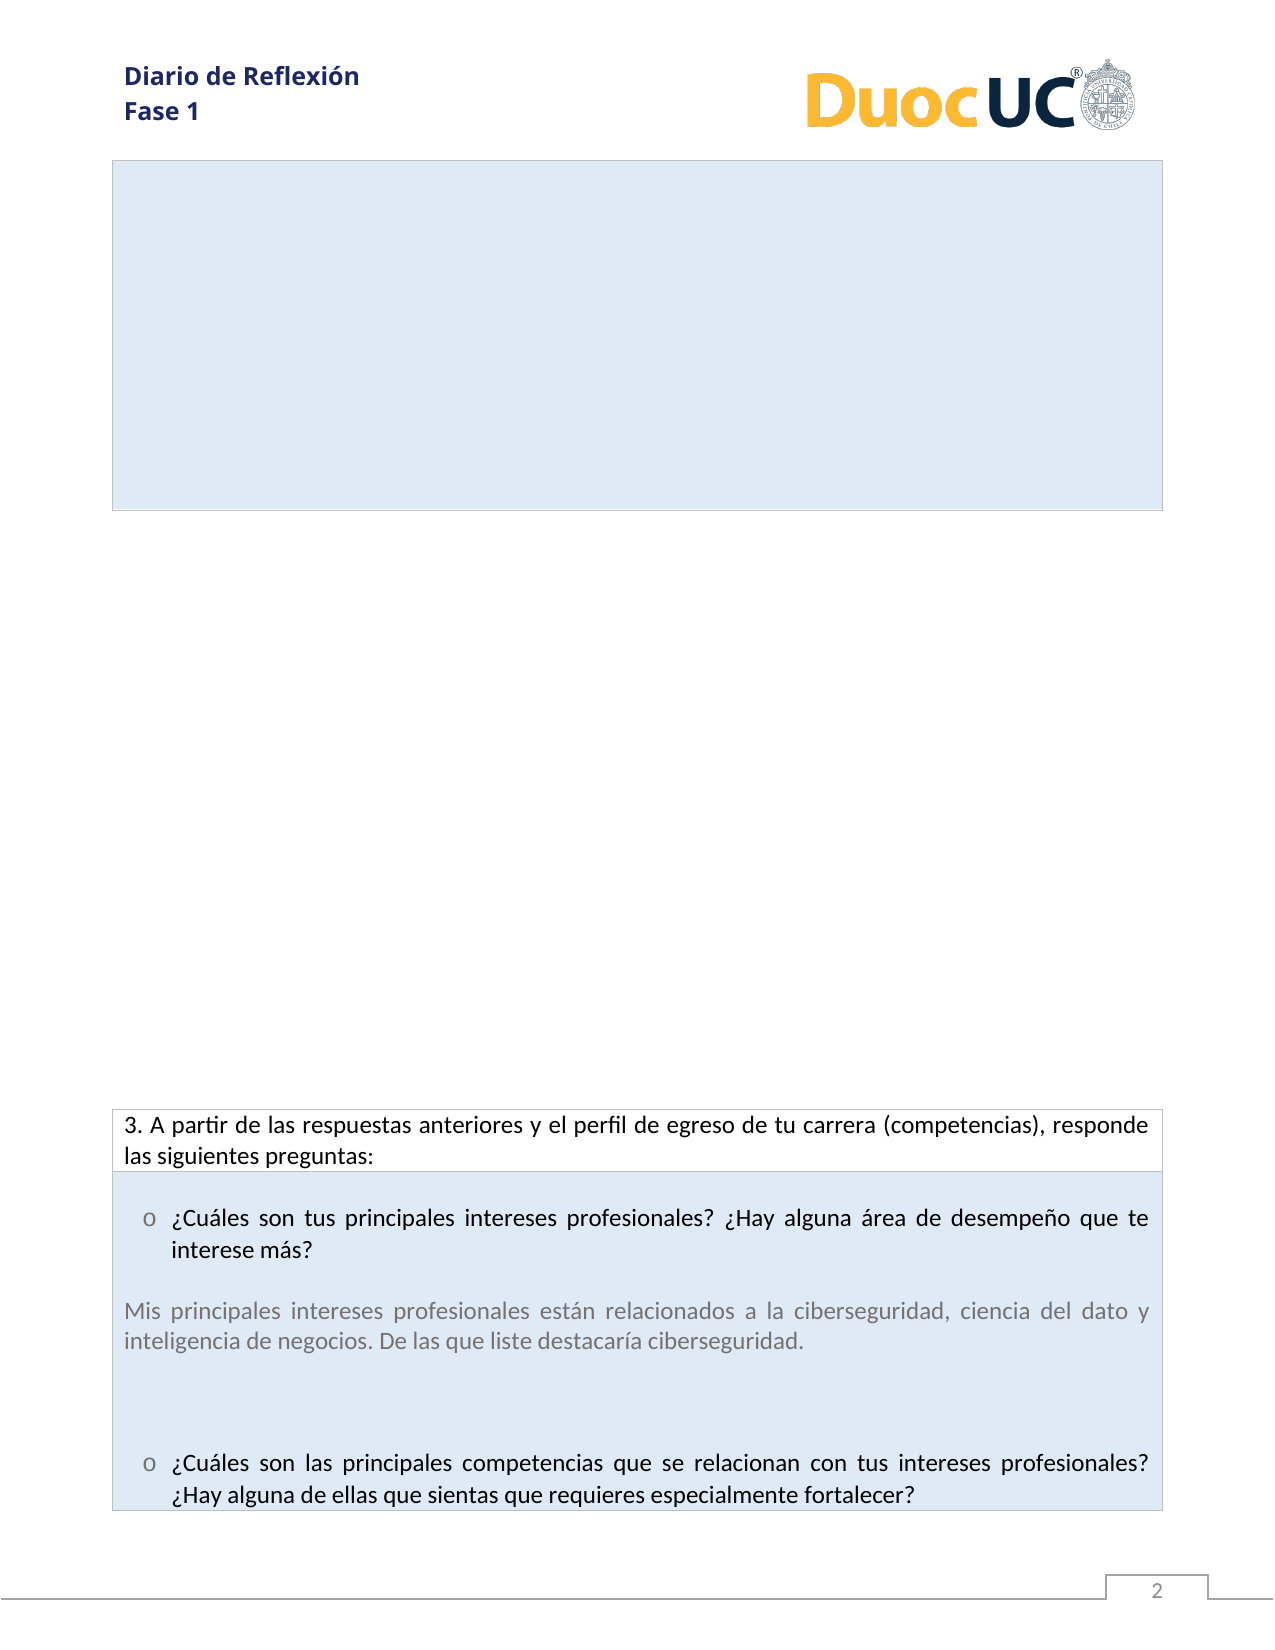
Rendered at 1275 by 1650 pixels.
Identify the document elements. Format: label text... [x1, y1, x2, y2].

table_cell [113, 1172, 1162, 1510]
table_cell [113, 161, 1162, 509]
picture [807, 59, 1135, 130]
table_header 3. A partir de las respuestas anteriores y el perfil de egreso de tu carrera (competencias), responde las siguientes preguntas: [113, 1110, 1162, 1171]
